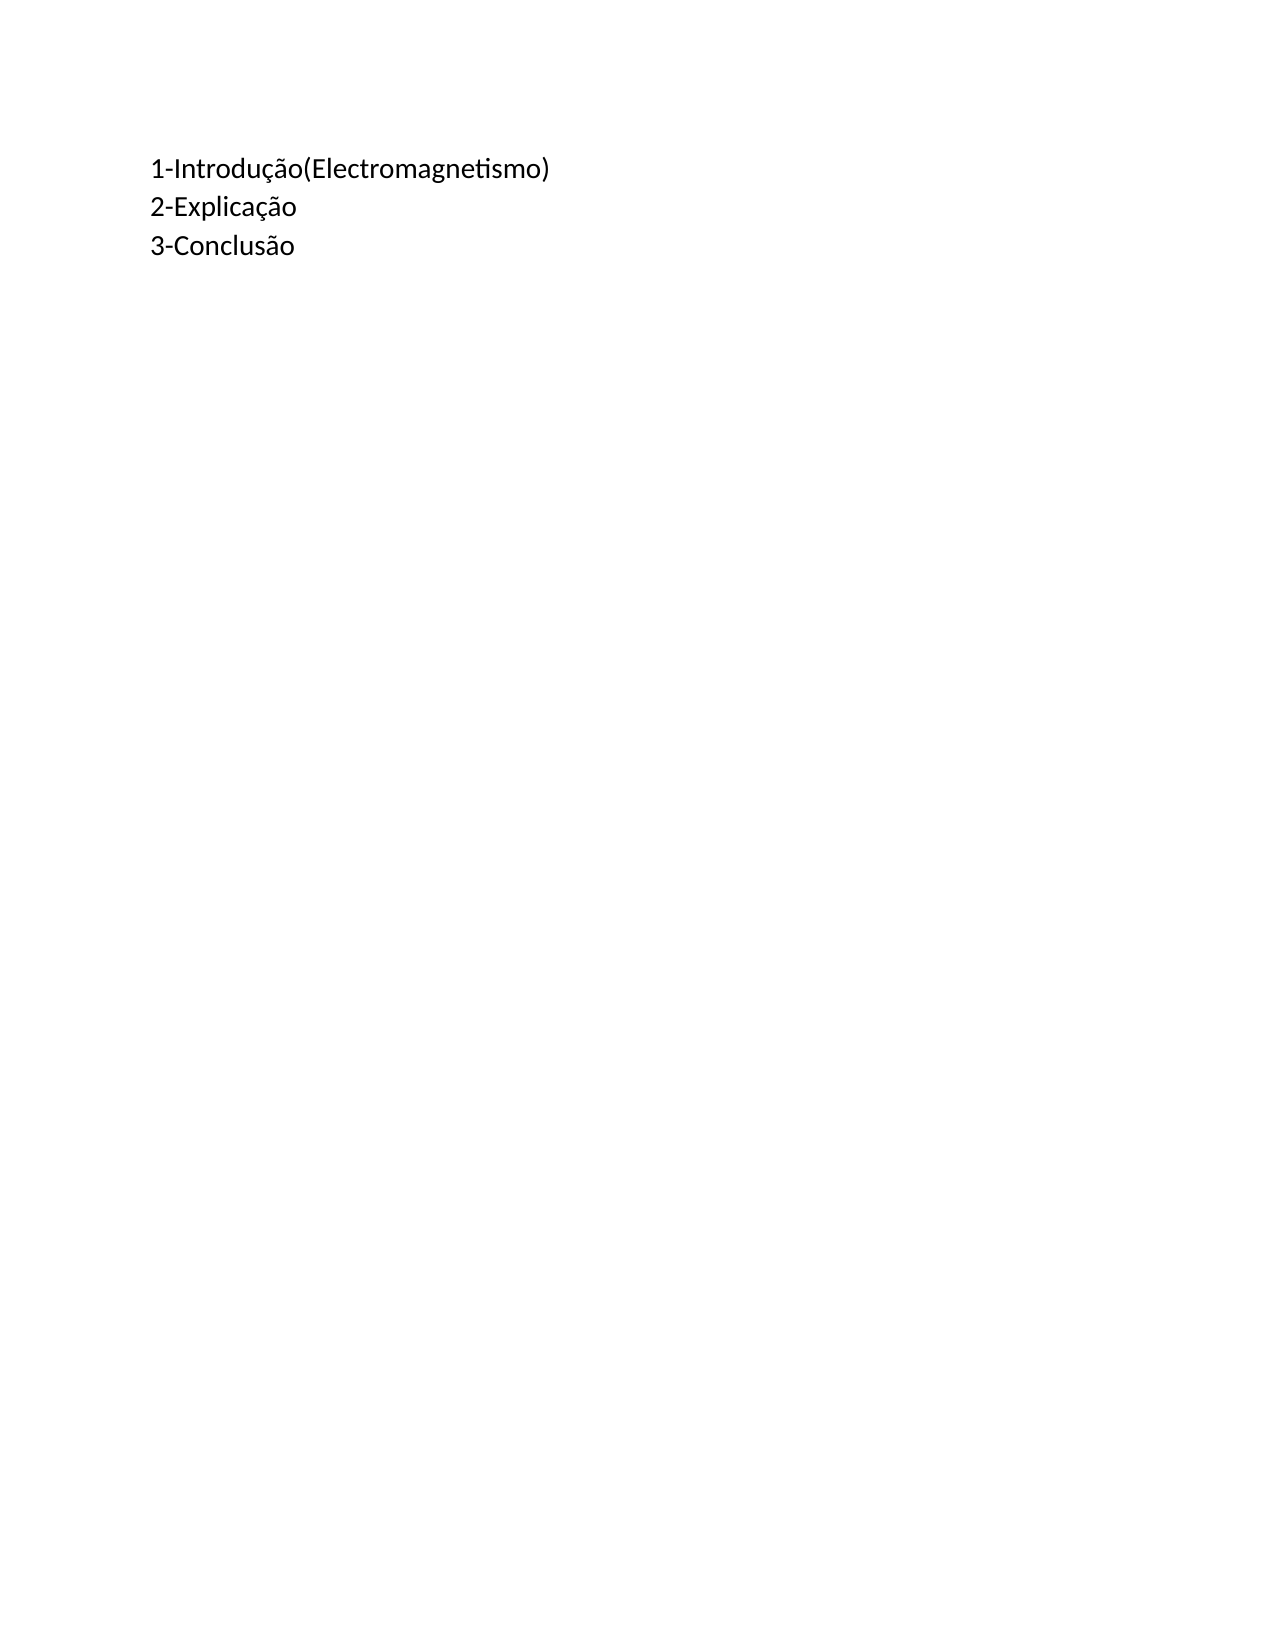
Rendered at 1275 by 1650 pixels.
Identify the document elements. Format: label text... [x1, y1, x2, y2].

text 1-Introdução(Electromagnetismo) 2-Explicação 3-Conclusão [150, 150, 1125, 262]
